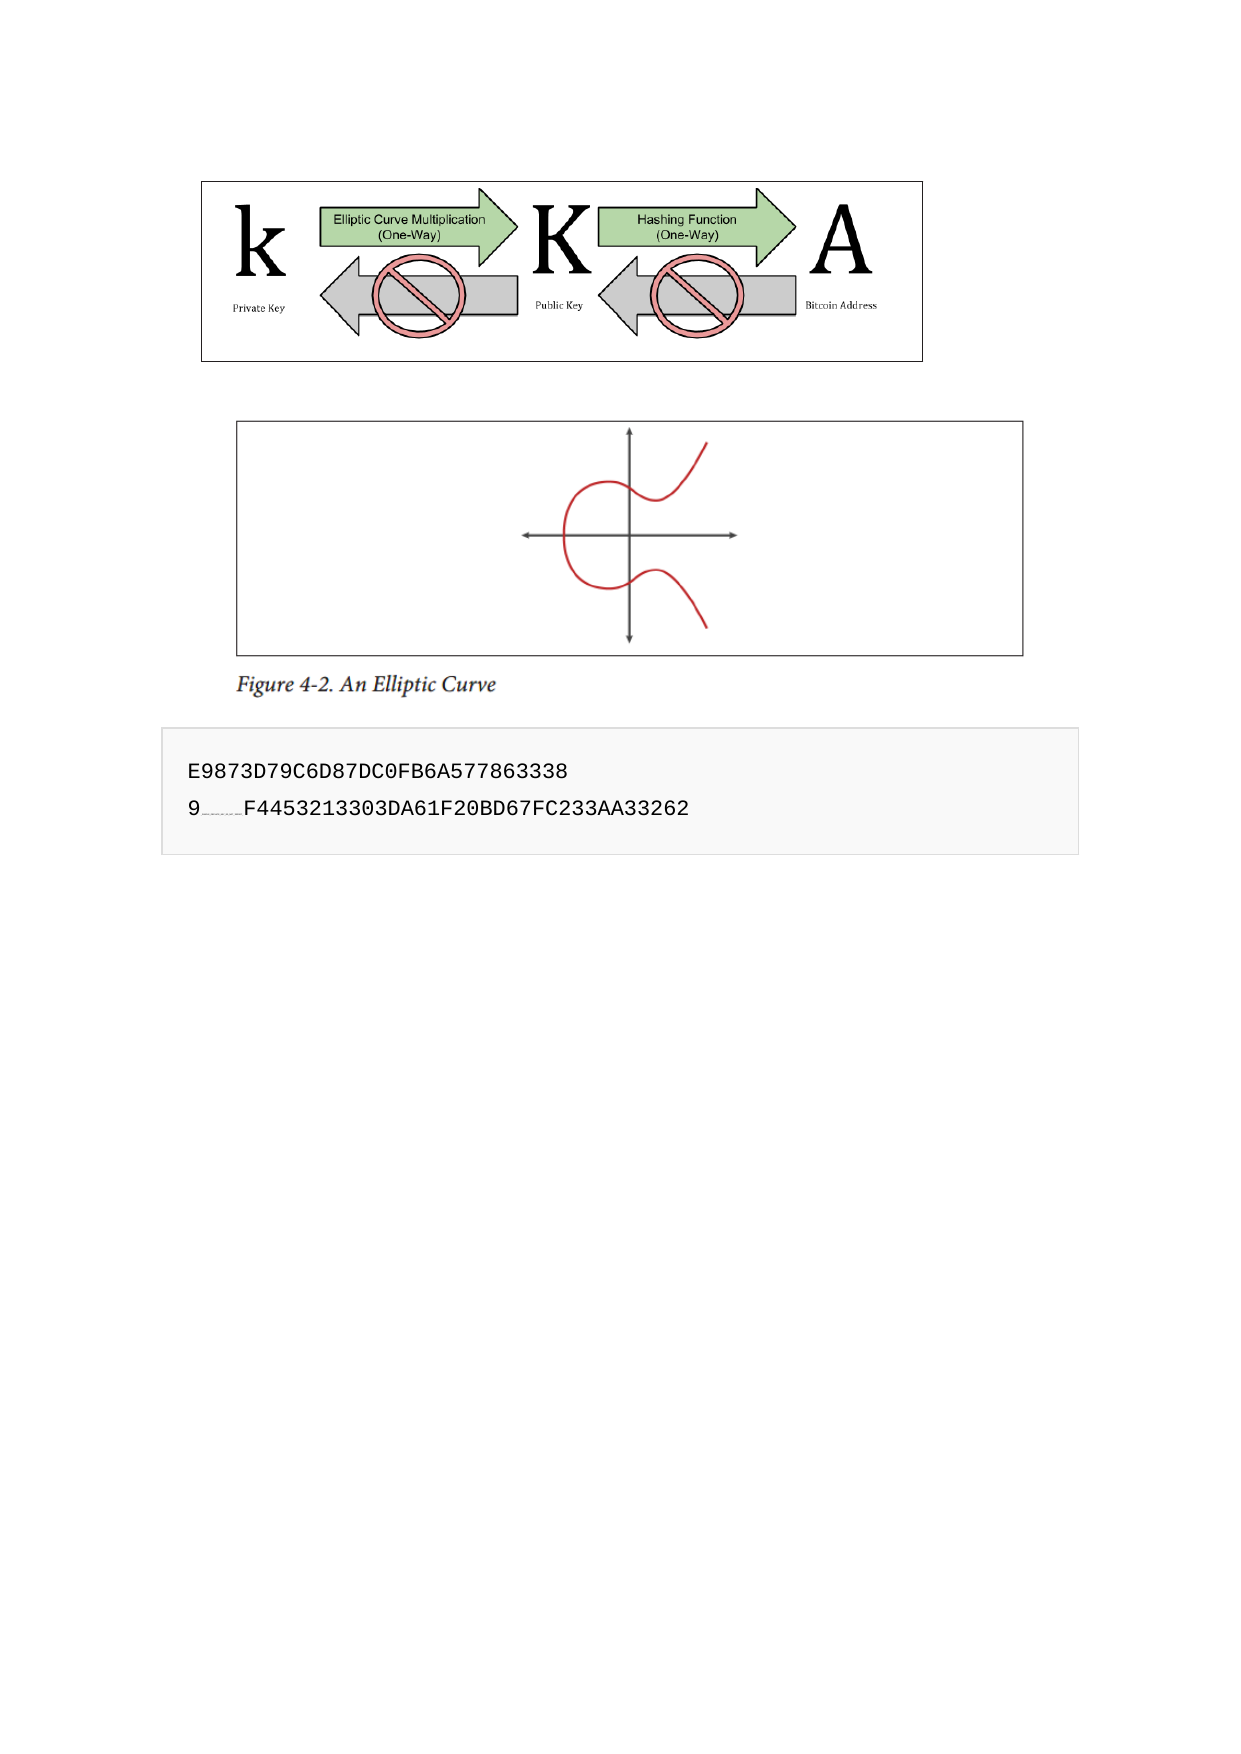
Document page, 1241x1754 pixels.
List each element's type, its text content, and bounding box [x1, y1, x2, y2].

picture [187, 389, 1053, 710]
text E9873D79C6D87DC0FB6A5778633389_SAMPLE_PRIVATE_KEY_DO_NOT_IMPORT_F4453213303DA61F20BD67FC233AA33262 [163, 729, 1078, 854]
picture [187, 164, 940, 371]
